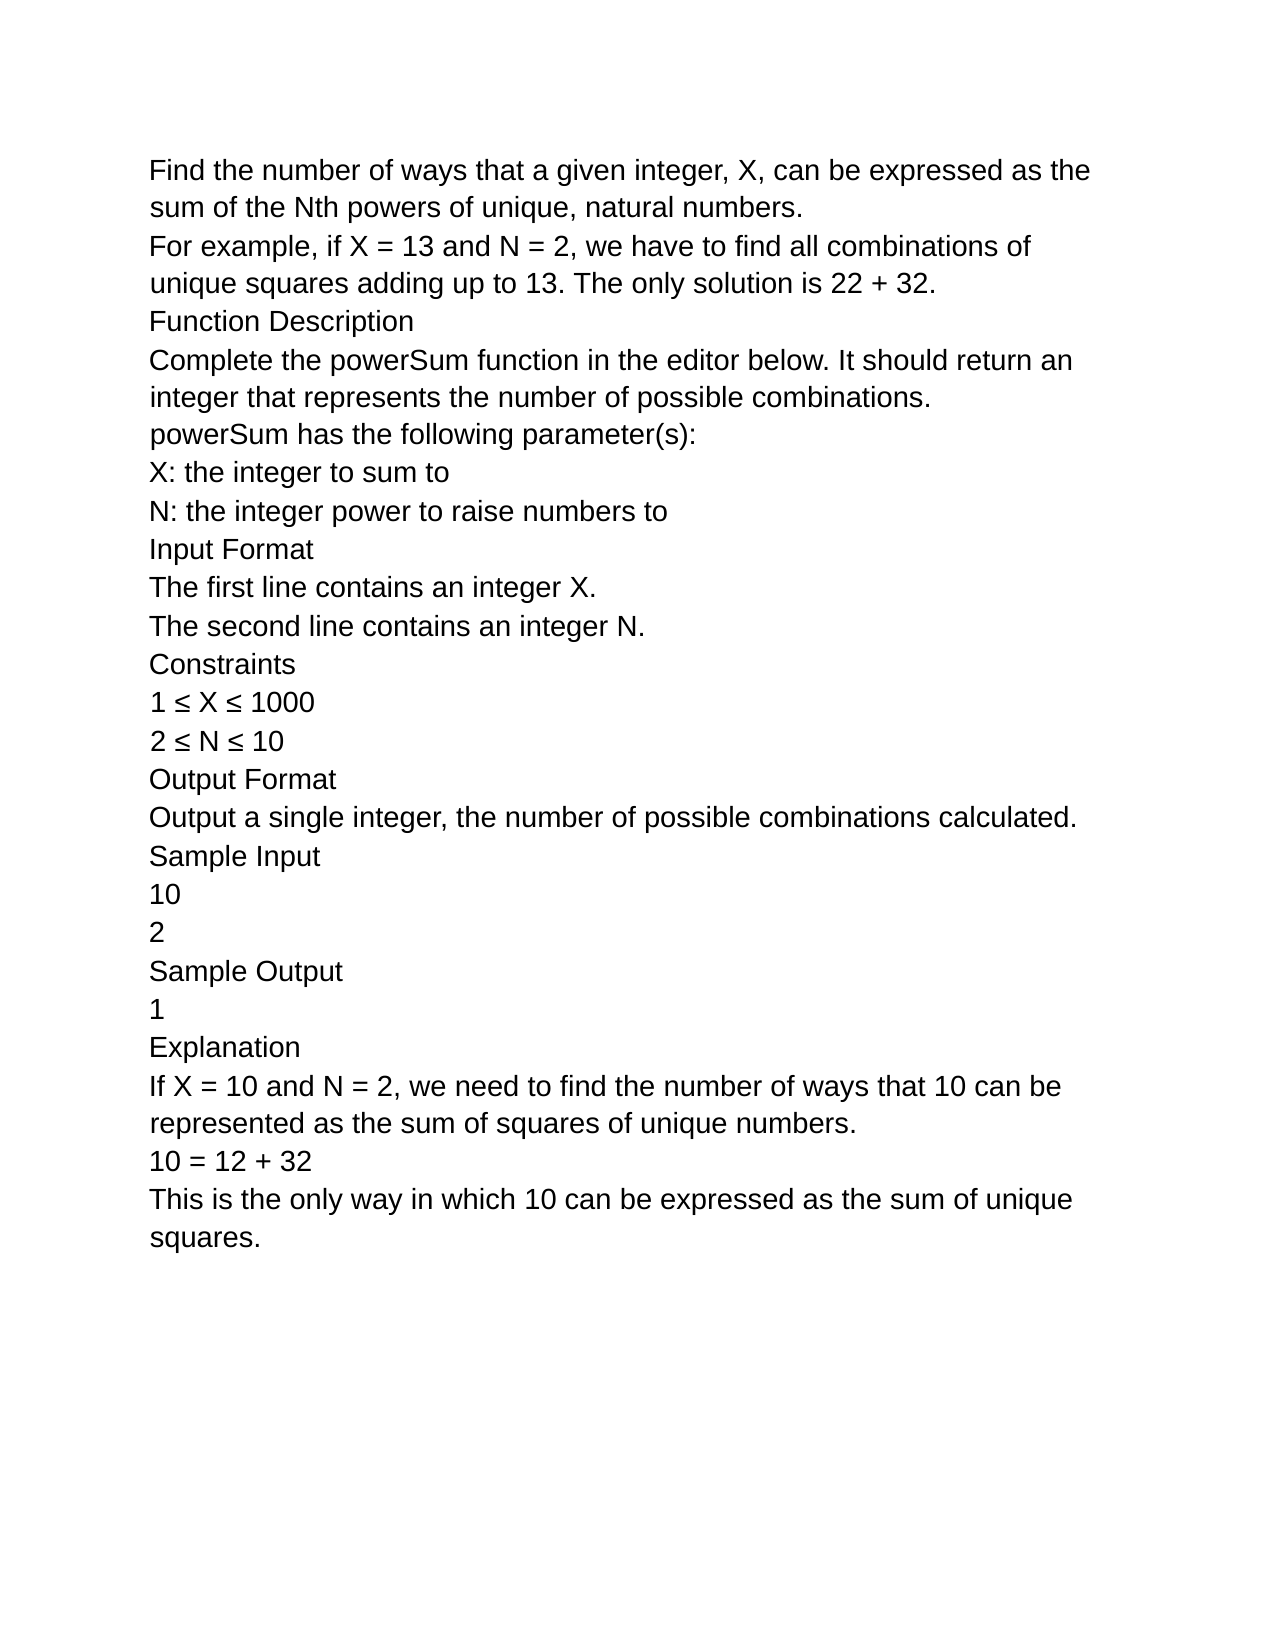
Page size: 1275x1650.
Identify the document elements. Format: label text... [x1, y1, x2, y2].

text Explanation [148, 1030, 1116, 1064]
text Output a single integer, the number of possible combinations calculated. [148, 800, 1116, 834]
list ≤ N ≤ 10 [150, 723, 1116, 757]
text The first line contains an integer X. [148, 570, 1116, 604]
text Find the number of ways that a given integer, X, can be expressed as the sum of the Nth powers of unique, natural numbers. [148, 153, 1093, 224]
text 10 = 12 + 32 [148, 1144, 1116, 1178]
text 2 [148, 915, 1116, 949]
text The second line contains an integer N. [148, 608, 1116, 642]
text Complete the powerSum function in the editor below. It should return an integer that represents the number of possible combinations. powerSum has the following parameter(s): [148, 342, 1075, 450]
text Sample Input [148, 838, 1116, 872]
text Sample Output [148, 953, 1116, 987]
text X: the integer to sum to [148, 455, 1116, 489]
list ≤ X ≤ 1000 [150, 685, 1116, 719]
text Constraints [148, 647, 1116, 680]
text If X = 10 and N = 2, we need to find the number of ways that 10 can be represented as the sum of squares of unique numbers. [148, 1068, 1064, 1139]
text For example, if X = 13 and N = 2, we have to find all combinations of unique squares adding up to 13. The only solution is 22 + 32. [148, 229, 1033, 299]
text 10 [148, 877, 1116, 910]
text Output Format [148, 762, 1116, 795]
text 1 [148, 992, 1116, 1025]
text N: the integer power to raise numbers to [148, 493, 1116, 527]
text Input Format [148, 532, 1116, 565]
text Function Description [148, 304, 1116, 338]
text This is the only way in which 10 can be expressed as the sum of unique squares. [148, 1182, 1116, 1253]
